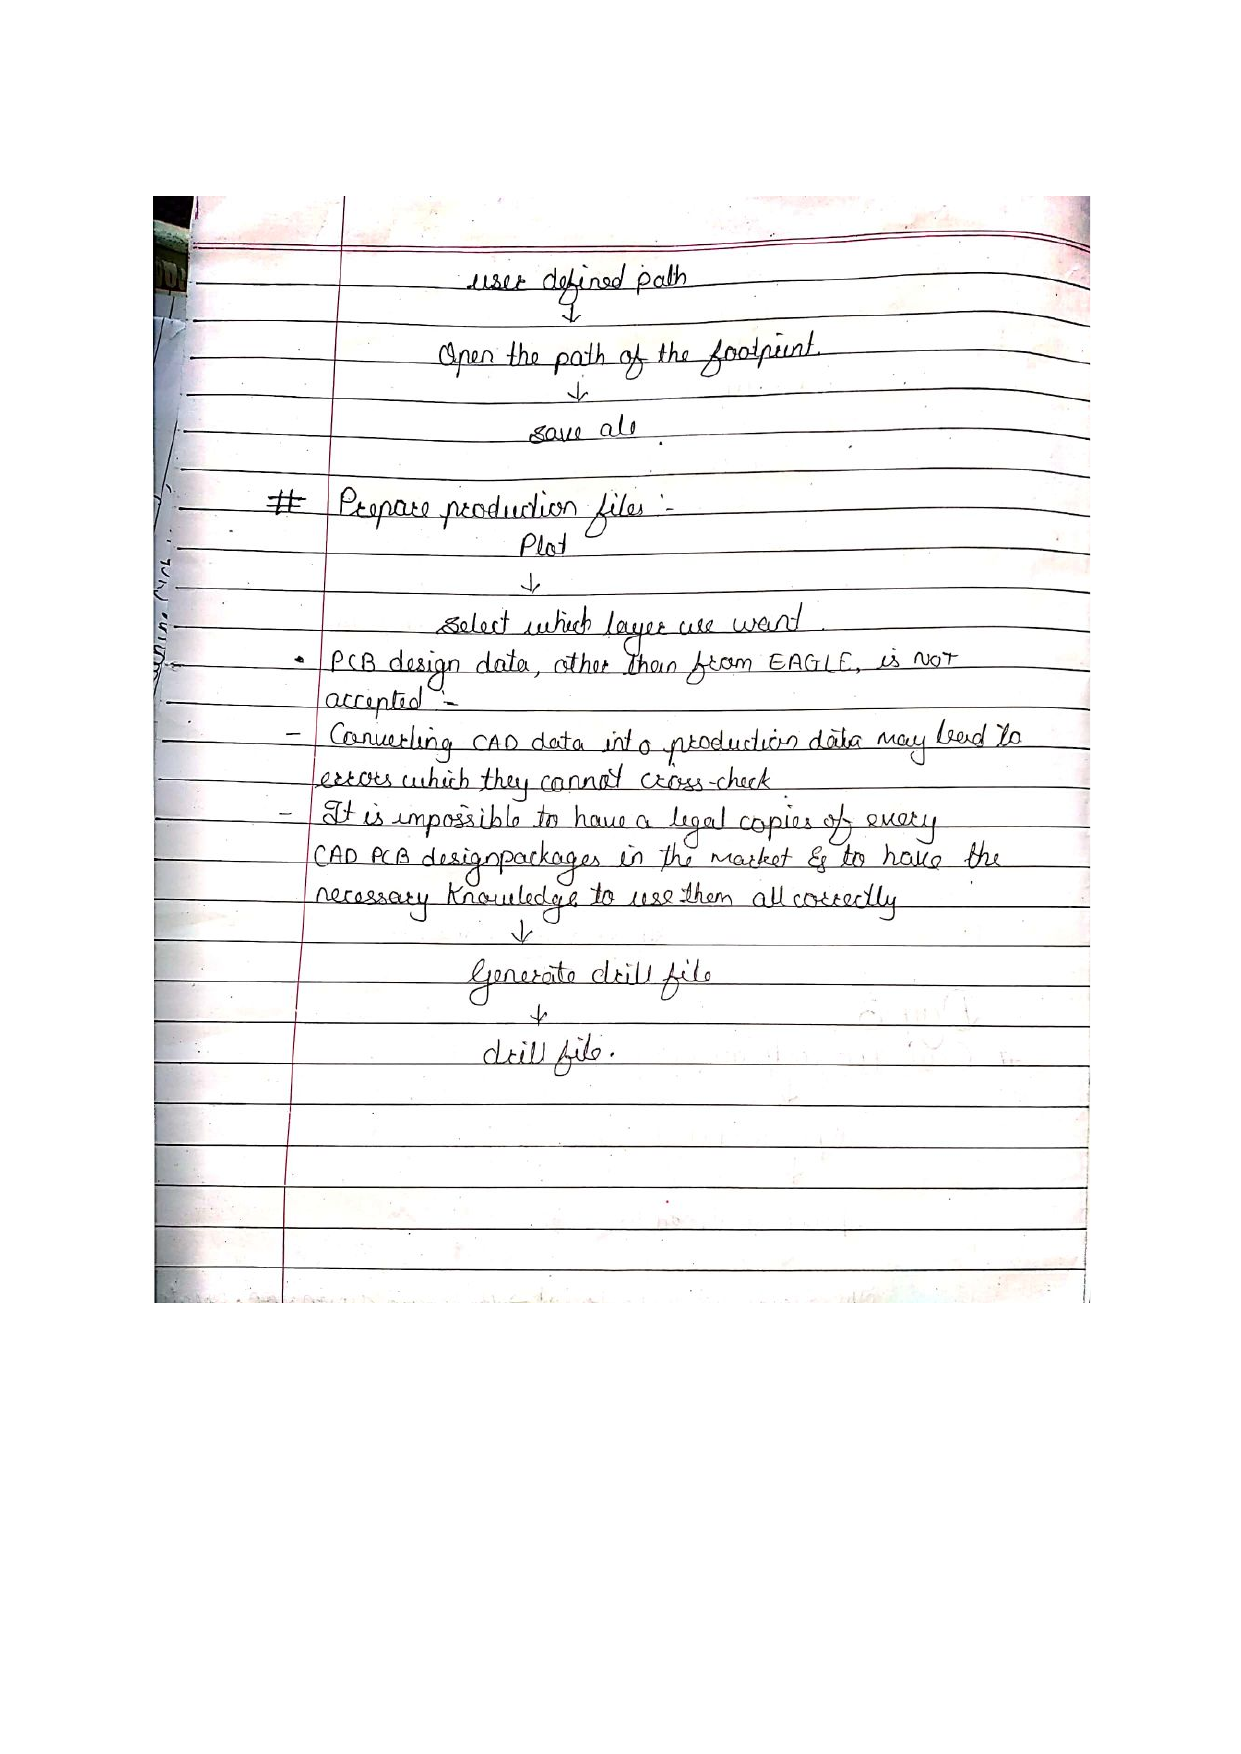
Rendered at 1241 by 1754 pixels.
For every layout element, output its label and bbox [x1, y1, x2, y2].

picture [150, 196, 1091, 1303]
